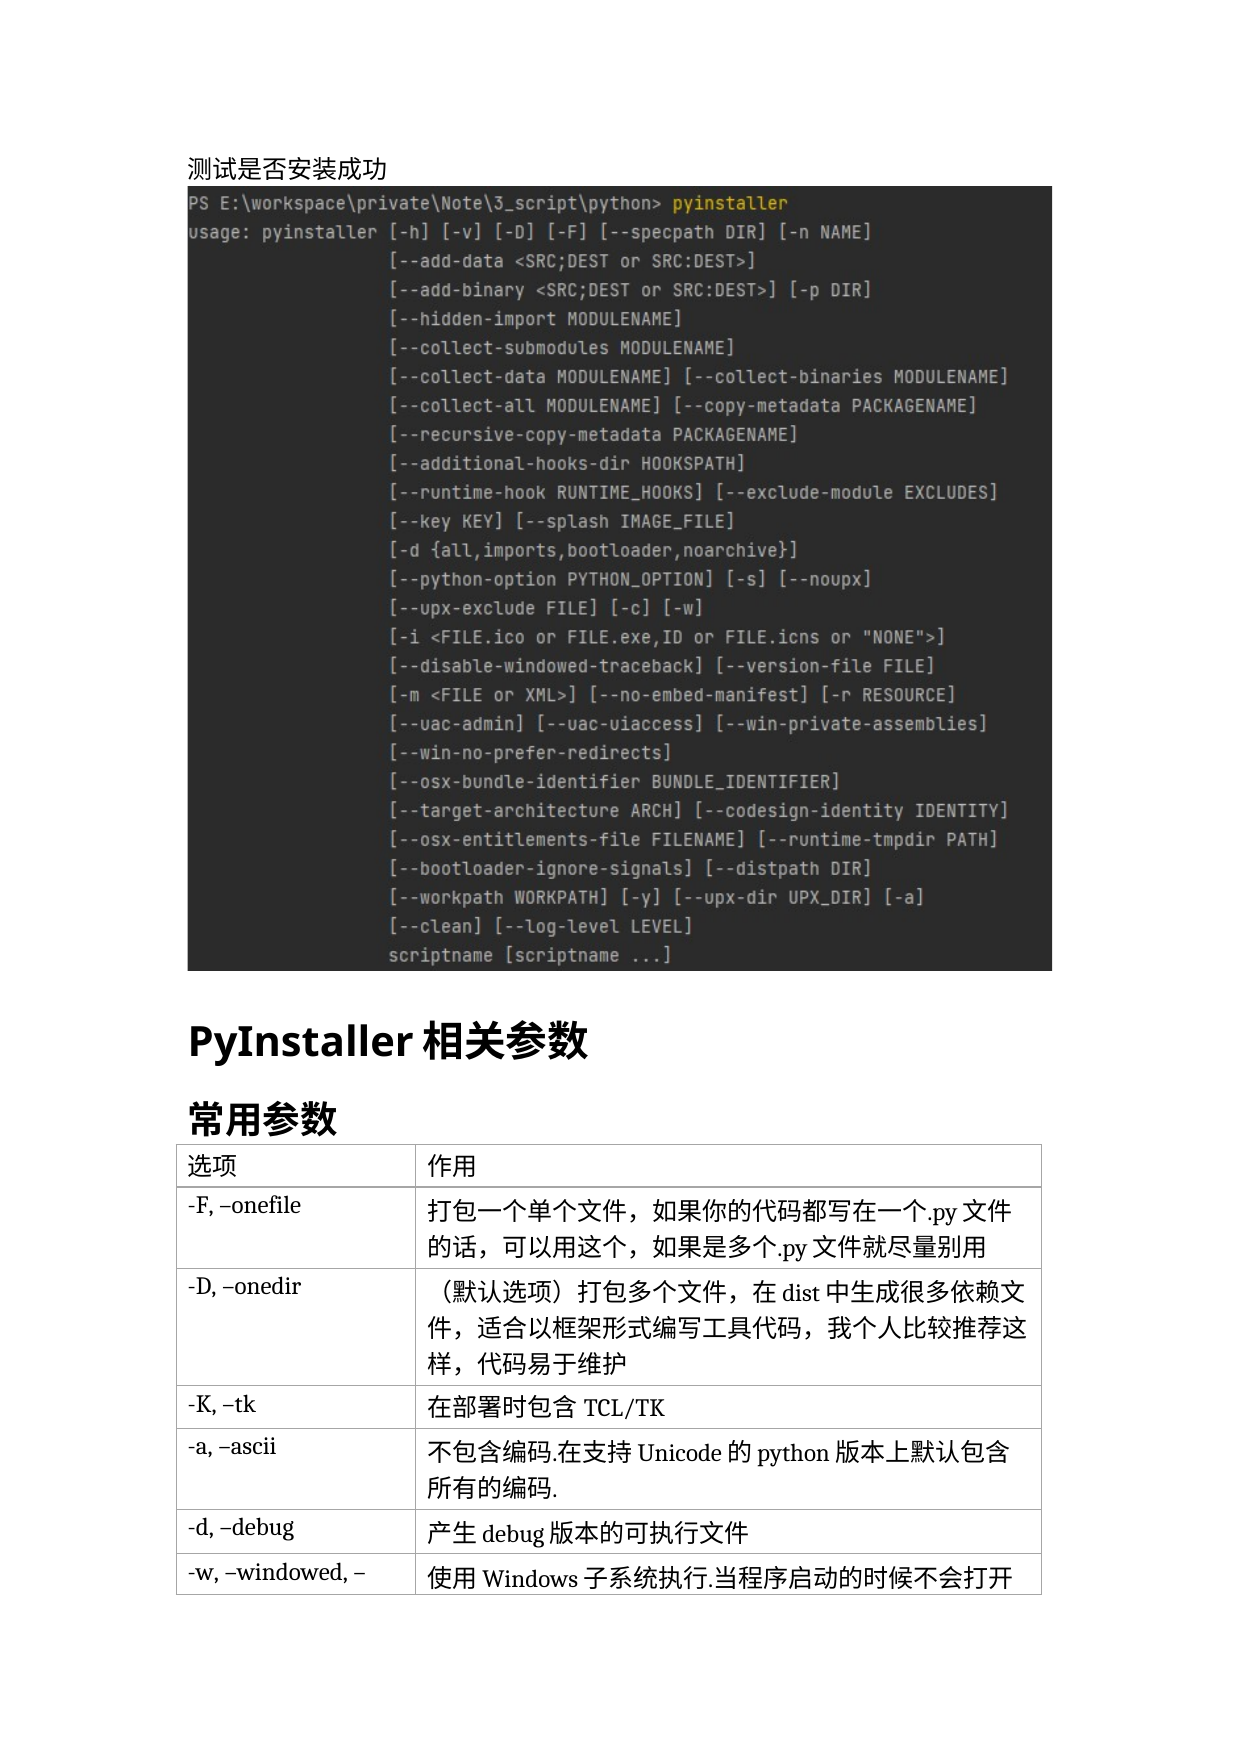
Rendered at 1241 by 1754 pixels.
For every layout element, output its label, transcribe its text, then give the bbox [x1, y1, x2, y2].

table_cell -F, –onefile [177, 1188, 415, 1267]
picture [187, 186, 1053, 971]
subtitle 常用参数 [187, 1089, 1053, 1144]
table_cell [416, 1554, 1041, 1594]
table_cell -a, –ascii [177, 1429, 415, 1508]
table_cell 打包一个单个文件，如果你的代码都写在一个.py文件的话，可以用这个，如果是多个.py文件就尽量别用 [416, 1188, 1041, 1267]
table_cell -w, –windowed, –noconsole [177, 1554, 415, 1594]
table_cell 产生debug版本的可执行文件 [416, 1510, 1041, 1553]
table_cell 不包含编码.在支持Unicode的python版本上默认包含所有的编码. [416, 1429, 1041, 1508]
table_header 作用 [416, 1145, 1041, 1186]
table_cell -K, –tk [177, 1386, 415, 1427]
table_header 选项 [177, 1145, 415, 1186]
table_cell -d, –debug [177, 1510, 415, 1553]
table_cell （默认选项）打包多个文件，在dist中生成很多依赖文件，适合以框架形式编写工具代码，我个人比较推荐这样，代码易于维护 [416, 1269, 1041, 1385]
table_cell -D, –onedir [177, 1269, 415, 1385]
subtitle PyInstaller相关参数 [187, 1008, 1053, 1069]
table_cell 在部署时包含 TCL/TK [416, 1386, 1041, 1427]
text 测试是否安装成功 [187, 150, 1053, 186]
